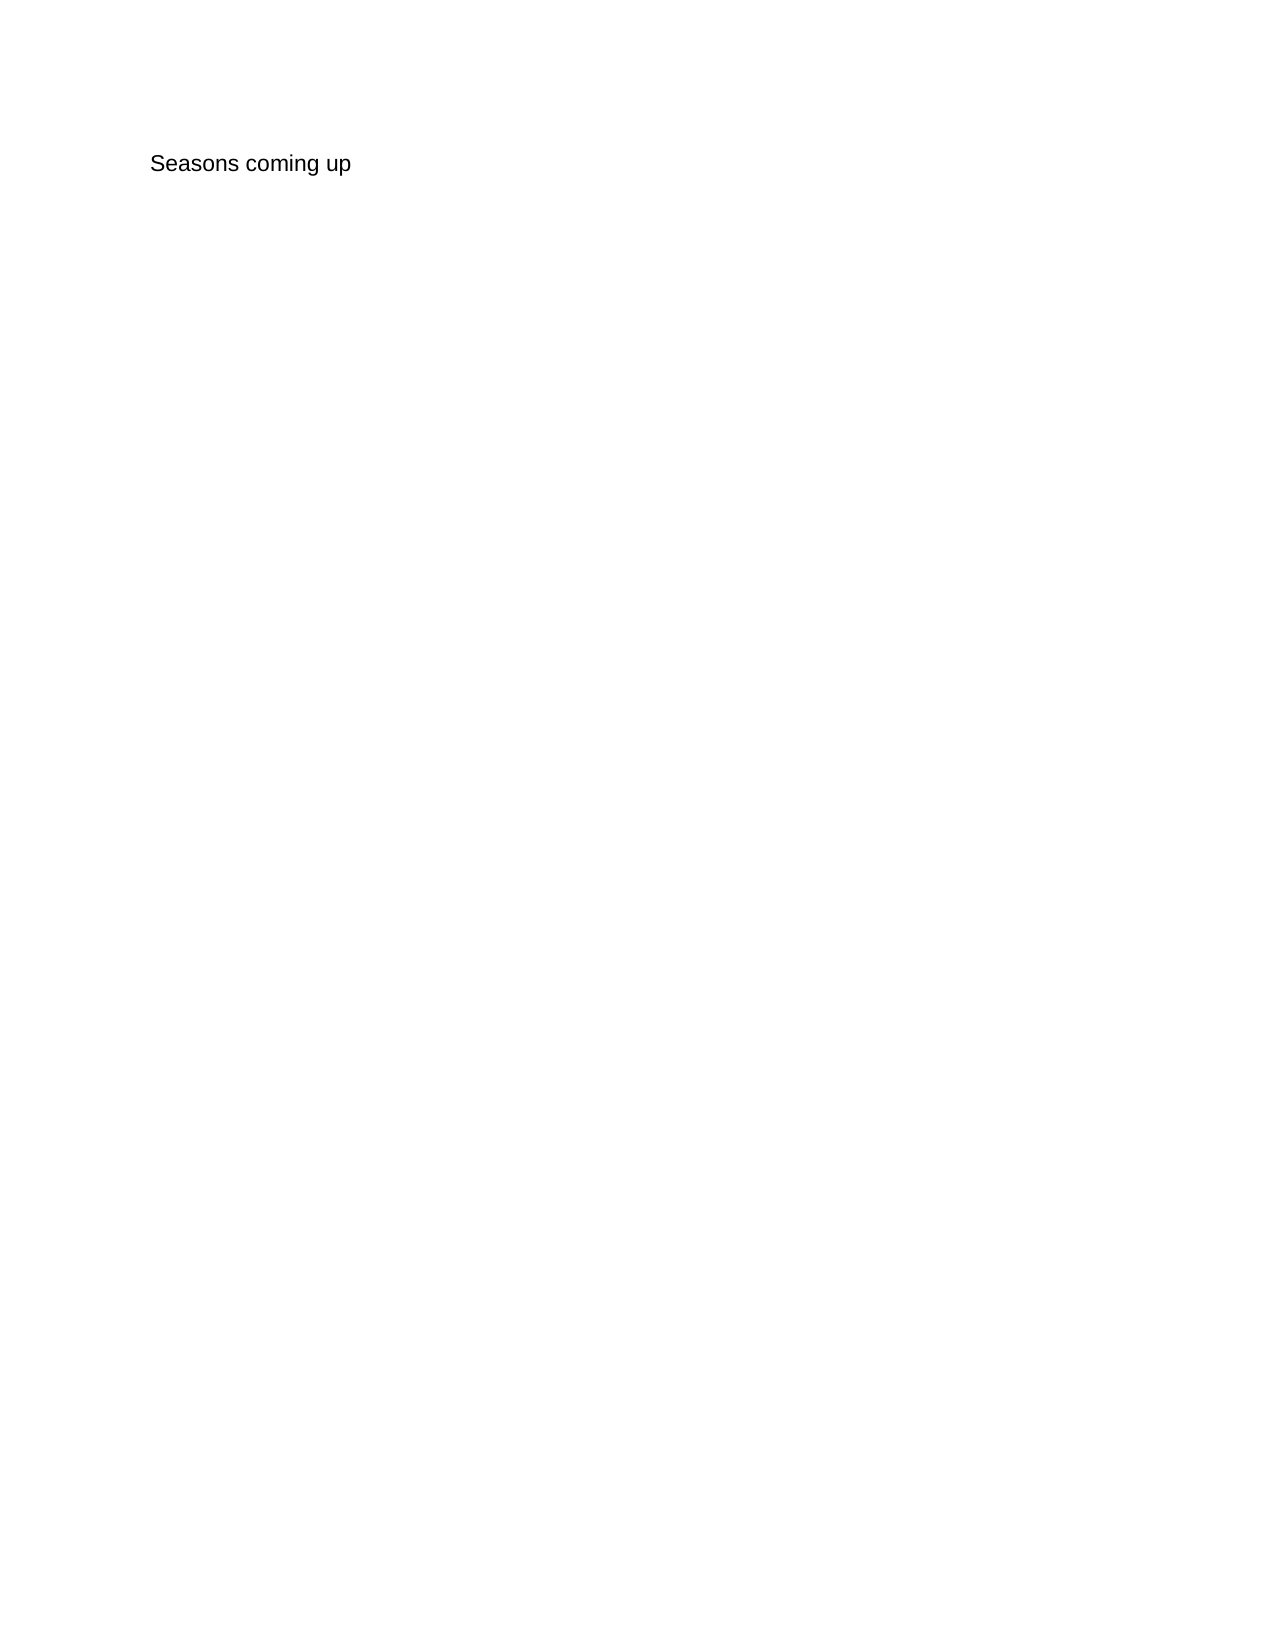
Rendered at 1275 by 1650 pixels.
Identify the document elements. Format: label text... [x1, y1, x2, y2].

text Seasons coming up [150, 150, 1125, 176]
